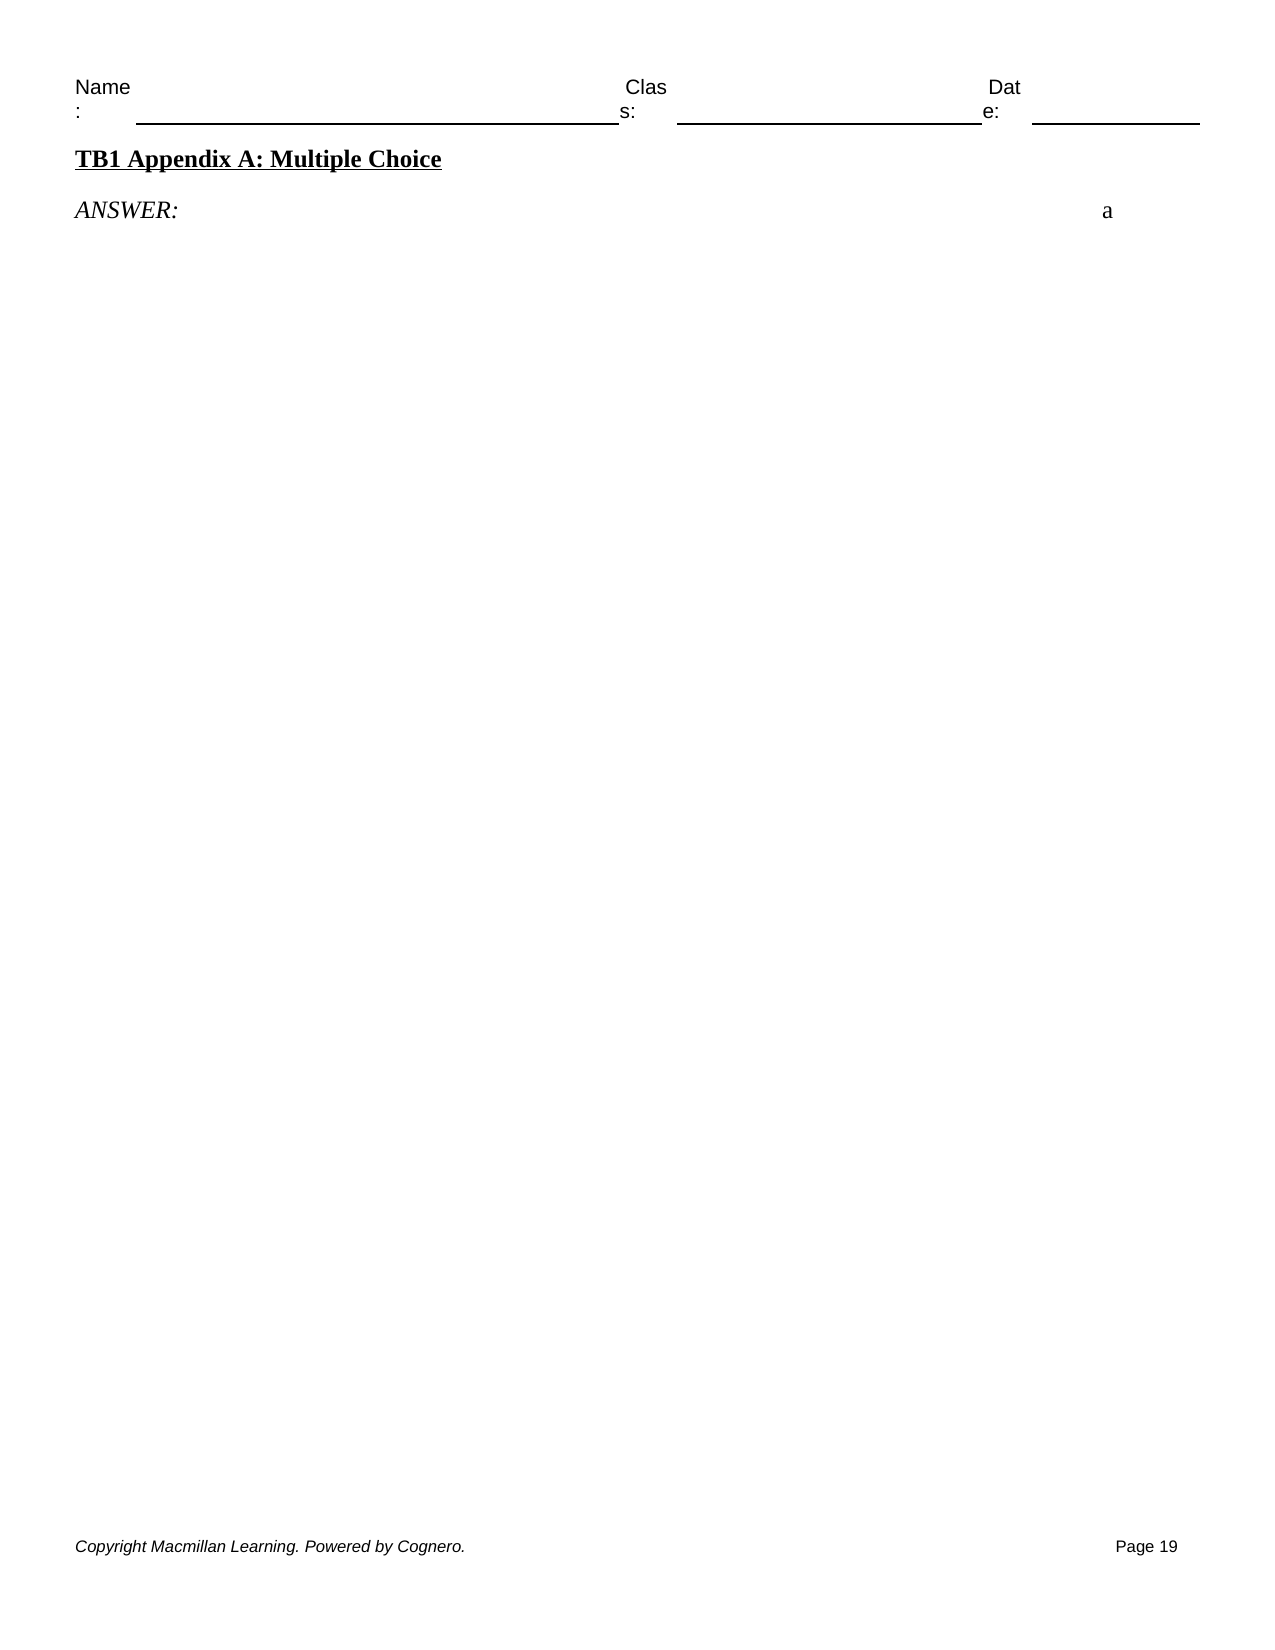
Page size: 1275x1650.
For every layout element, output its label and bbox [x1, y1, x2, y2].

table_header [75, 192, 1200, 227]
